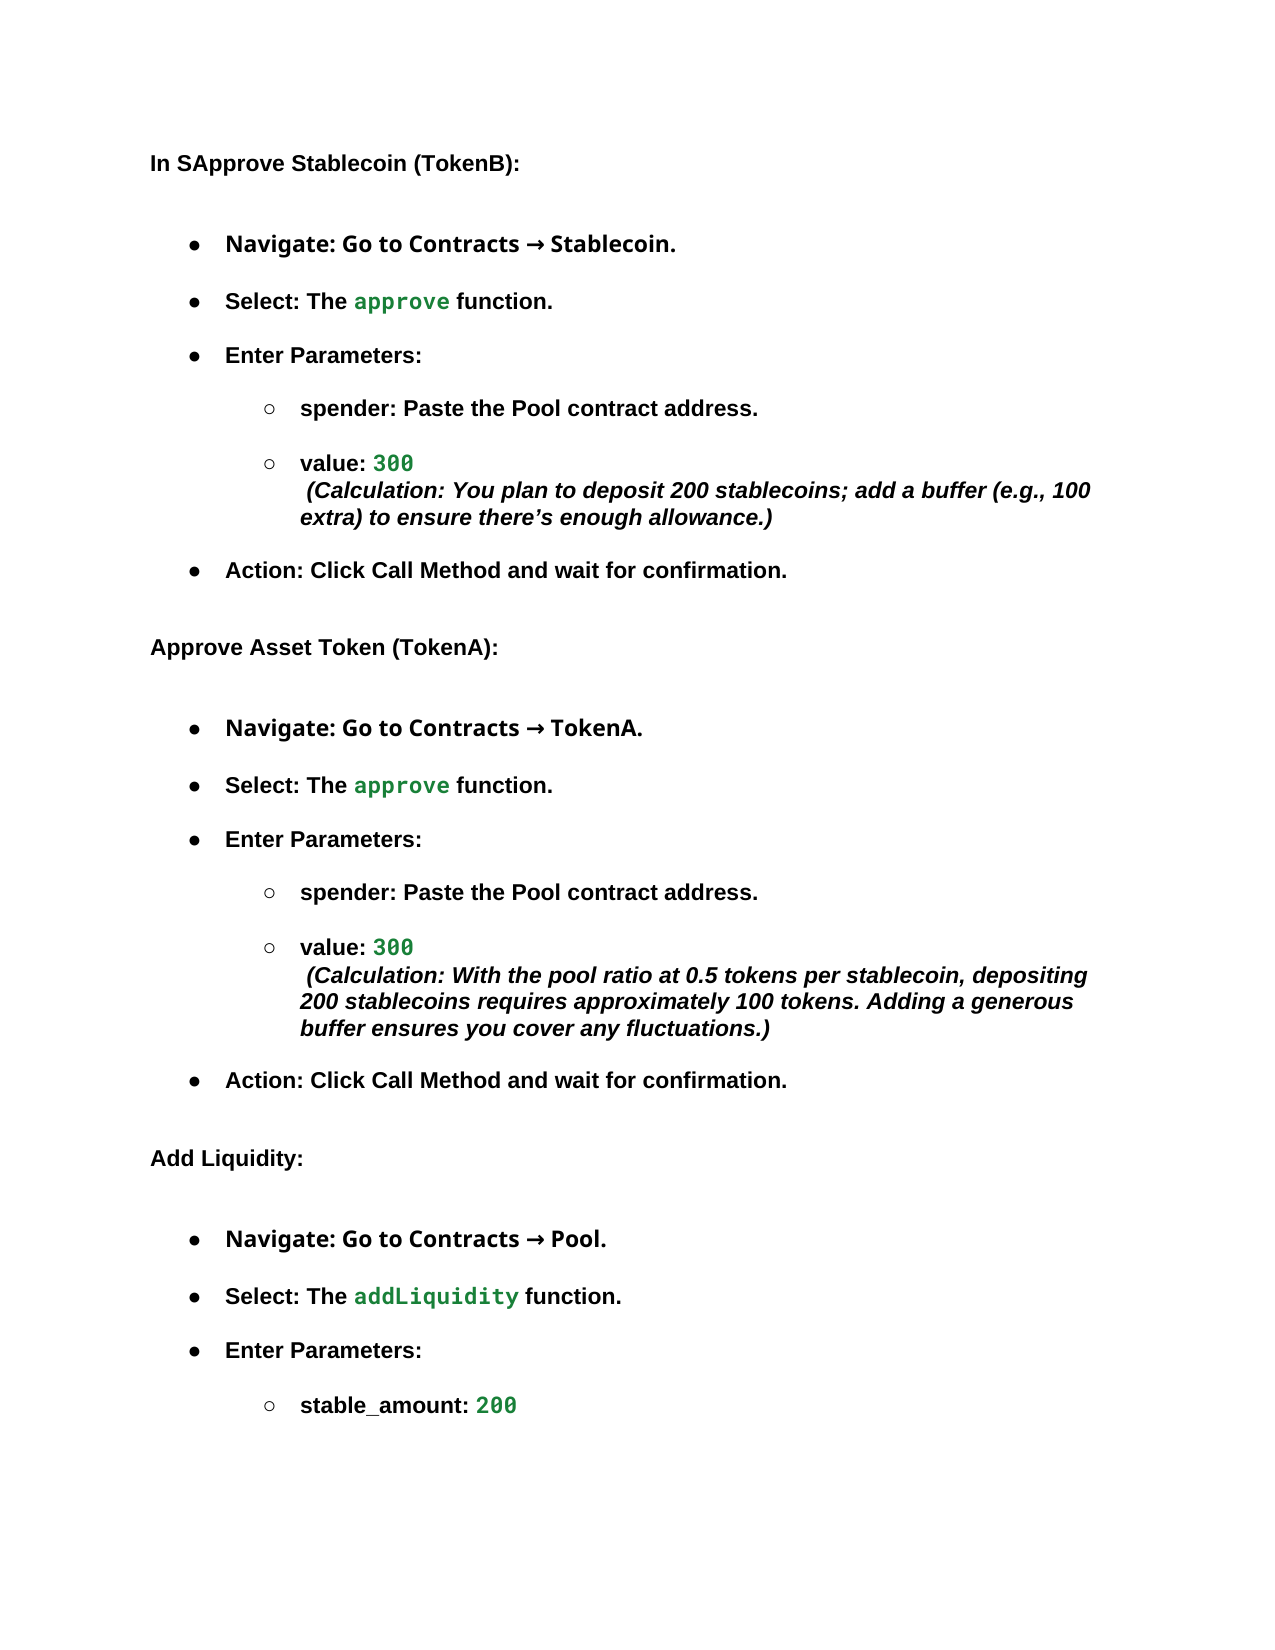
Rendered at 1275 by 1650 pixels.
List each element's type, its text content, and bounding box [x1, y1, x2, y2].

list Enter Parameters: [187, 1337, 1125, 1389]
text In SApprove Stablecoin (TokenB): [150, 150, 1125, 203]
list Select: The approve function. [187, 769, 1125, 826]
text Approve Asset Token (TokenA): [150, 634, 1125, 687]
list Action: Click Call Method and wait for confirmation. [187, 557, 1125, 609]
list spender: Paste the Pool contract address. [262, 879, 1125, 932]
list stable_amount: 200 [262, 1389, 1125, 1446]
list Enter Parameters: [187, 826, 1125, 879]
list spender: Paste the Pool contract address. [262, 394, 1125, 447]
list Action: Click Call Method and wait for confirmation. [187, 1067, 1125, 1120]
list Navigate: Go to Contracts → Stablecoin. [187, 228, 1125, 285]
list Enter Parameters: [187, 342, 1125, 394]
list Navigate: Go to Contracts → TokenA. [187, 712, 1125, 769]
text Add Liquidity: [150, 1145, 1125, 1198]
list value: 300 (Calculation: With the pool ratio at 0.5 tokens per stablecoin, depositing 200 stablecoins requires approximately 100 tokens. Adding a generous buffer ensures you cover any fluctuations.) [262, 932, 1125, 1067]
list Navigate: Go to Contracts → Pool. [187, 1223, 1125, 1280]
list Select: The approve function. [187, 285, 1125, 342]
list value: 300 (Calculation: You plan to deposit 200 stablecoins; add a buffer (e.g., 100 extra) to ensure there’s enough allowance.) [262, 447, 1125, 557]
list Select: The addLiquidity function. [187, 1280, 1125, 1337]
